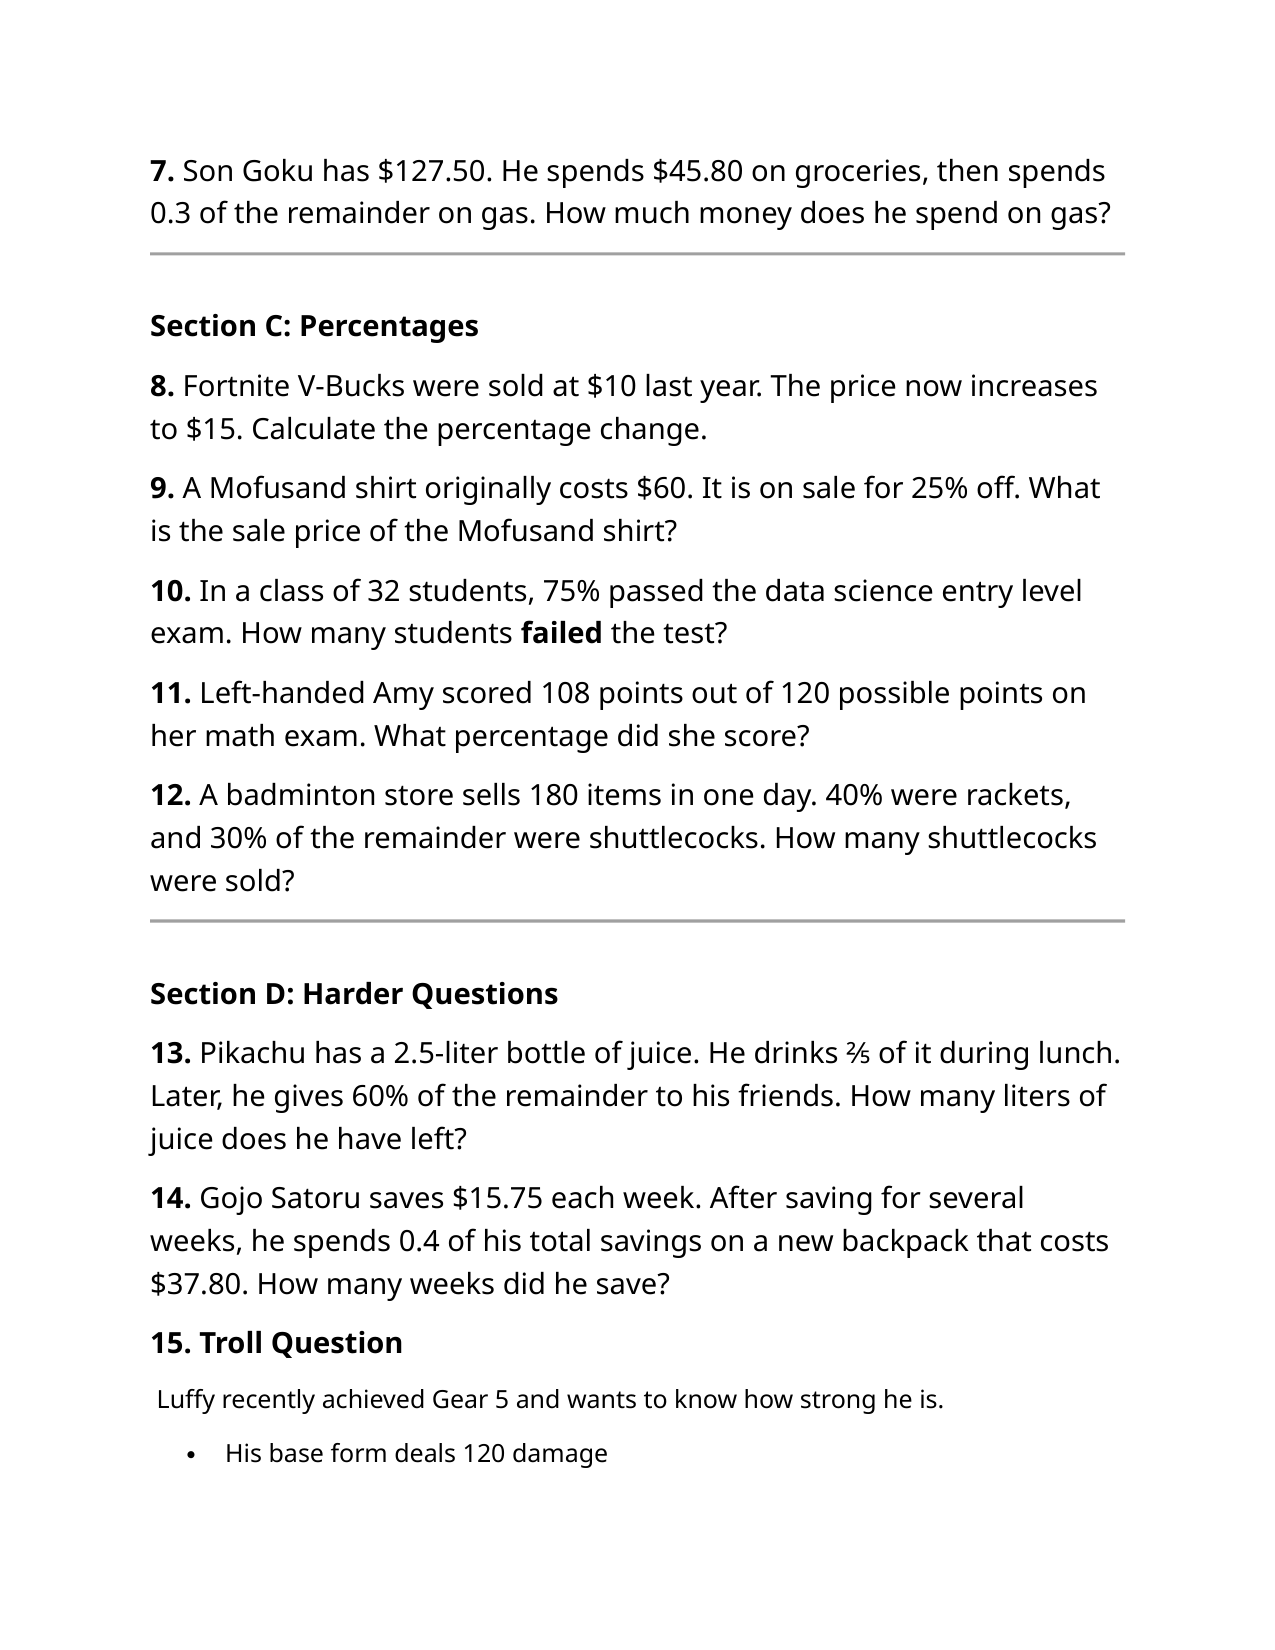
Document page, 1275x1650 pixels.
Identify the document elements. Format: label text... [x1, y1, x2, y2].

text Section D: Harder Questions [150, 973, 1125, 1013]
text 8. Fortnite V-Bucks were sold at $10 last year. The price now increases to $15. Calculate the percentage change. [150, 365, 1125, 448]
text 9. A Mofusand shirt originally costs $60. It is on sale for 25% off. What is the sale price of the Mofusand shirt? [150, 467, 1125, 550]
text 13. Pikachu has a 2.5-liter bottle of juice. He drinks ⅖ of it during lunch. Later, he gives 60% of the remainder to his friends. How many liters of juice does he have left? [150, 1032, 1125, 1158]
text 10. In a class of 32 students, 75% passed the data science entry level exam. How many students failed the test? [150, 570, 1125, 652]
text 12. A badminton store sells 180 items in one day. 40% were rackets, and 30% of the remainder were shuttlecocks. How many shuttlecocks were sold? [150, 774, 1125, 900]
text Section C: Percentages [150, 306, 1125, 345]
text 7. Son Goku has $127.50. He spends $45.80 on groceries, then spends 0.3 of the remainder on gas. How much money does he spend on gas? [150, 150, 1125, 232]
text 15. Troll Question [150, 1323, 1125, 1362]
text 11. Left-handed Amy scored 108 points out of 120 possible points on her math exam. What percentage did she score? [150, 672, 1125, 754]
text 14. Gojo Satoru saves $15.75 each week. After saving for several weeks, he spends 0.4 of his total savings on a new backpack that costs $37.80. How many weeks did he save? [150, 1177, 1125, 1303]
list His base form deals 120 damage [187, 1436, 1125, 1469]
text Luffy recently achieved Gear 5 and wants to know how strong he is. [150, 1382, 1125, 1416]
